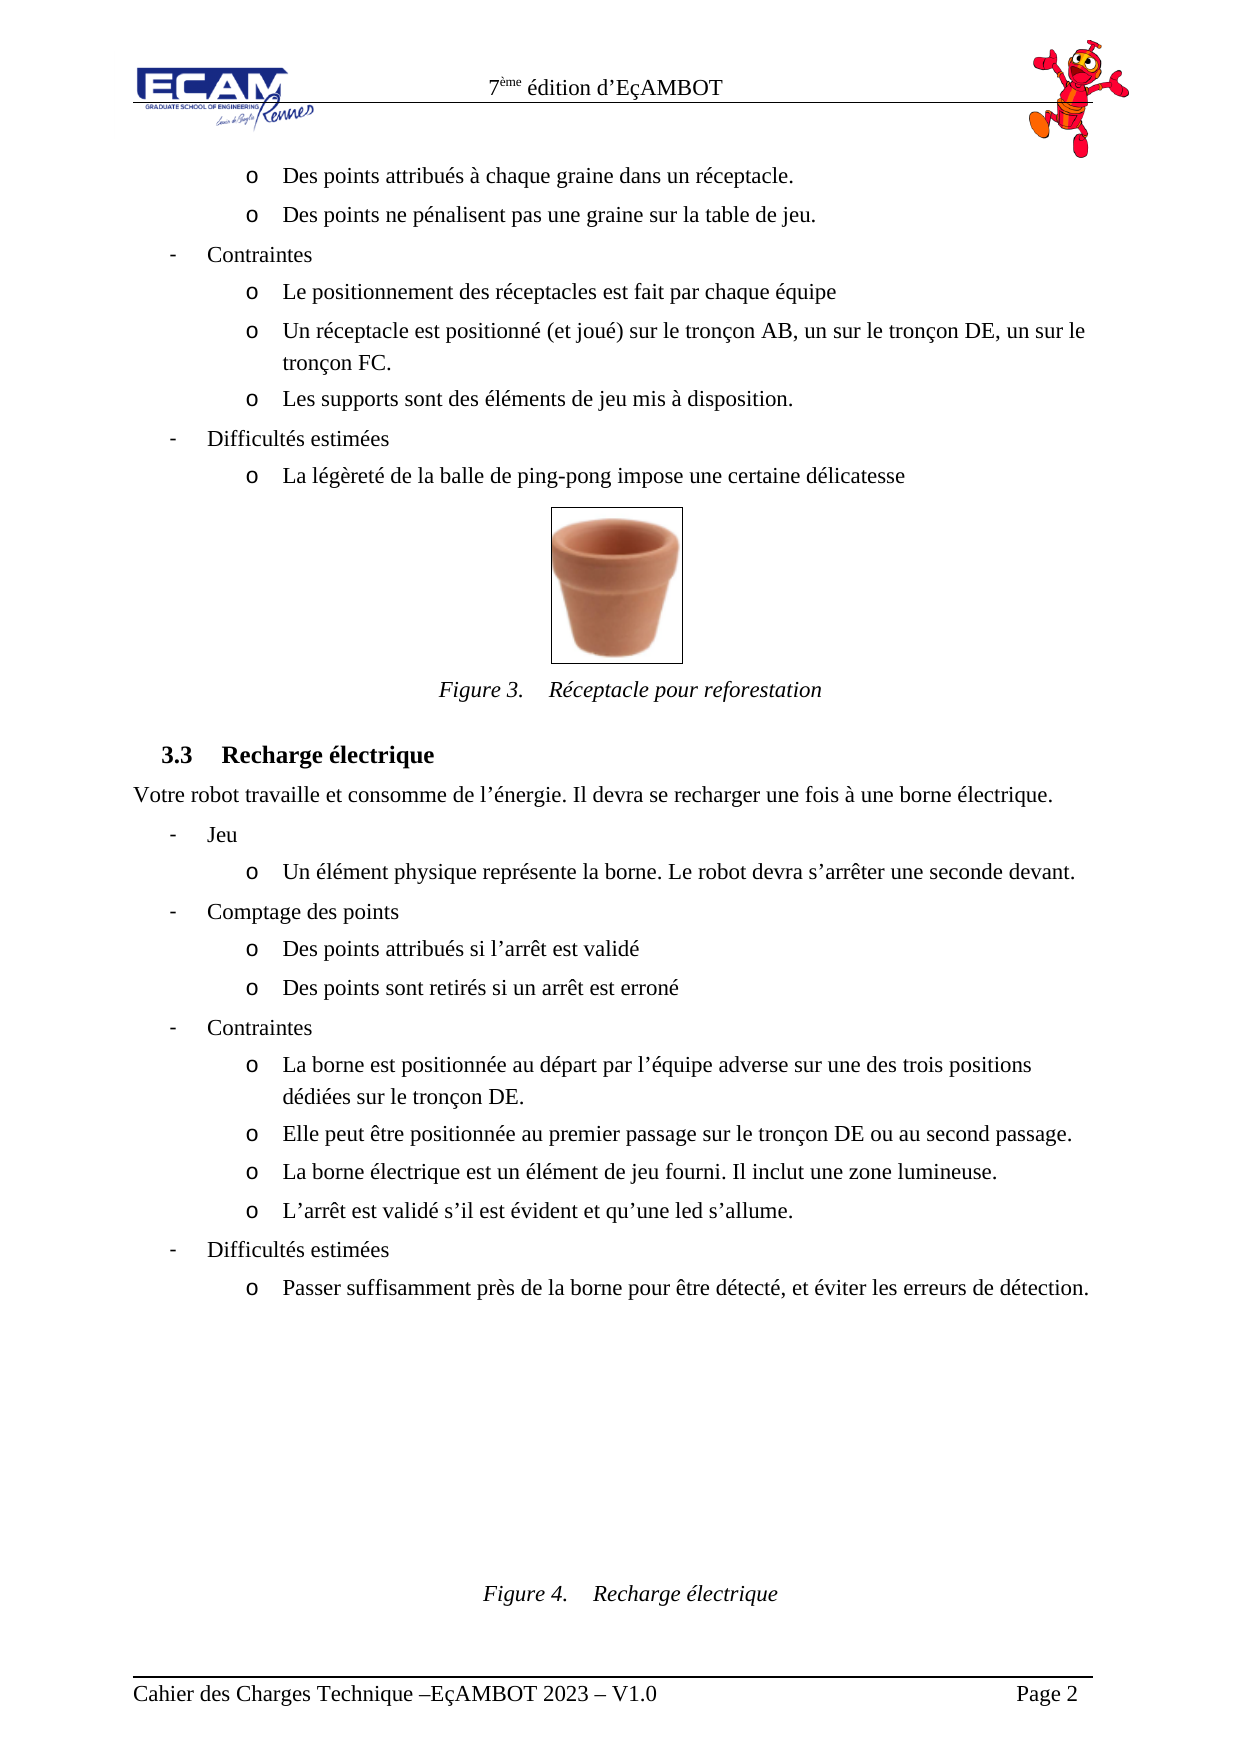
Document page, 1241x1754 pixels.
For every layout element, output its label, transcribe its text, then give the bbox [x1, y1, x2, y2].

text La légèreté de la balle de ping-pong impose une certaine délicatesse [245, 462, 1093, 491]
text Des points sont retirés si un arrêt est erroné [245, 974, 1093, 1002]
text L’arrêt est validé s’il est évident et qu’une led s’allume. [245, 1197, 1093, 1225]
subtitle Recharge électrique [161, 740, 1093, 768]
text Comptage des points [169, 897, 1093, 925]
picture [114, 51, 320, 139]
text Un élément physique représente la borne. Le robot devra s’arrêter une seconde devant. [245, 858, 1093, 887]
text Des points ne pénalisent pas une graine sur la table de jeu. [245, 201, 1093, 229]
text Difficultés estimées [169, 1236, 1093, 1264]
picture [1017, 40, 1135, 158]
text Jeu [169, 820, 1093, 848]
text Passer suffisamment près de la borne pour être détecté, et éviter les erreurs de détection. [245, 1274, 1093, 1302]
text Les supports sont des éléments de jeu mis à disposition. [245, 385, 1093, 414]
text Contraintes [169, 1013, 1093, 1041]
text Le positionnement des réceptacles est fait par chaque équipe [245, 278, 1093, 306]
text Réceptacle pour reforestation [170, 676, 1093, 702]
text Contraintes [169, 240, 1093, 268]
text Difficultés estimées [169, 424, 1093, 452]
text Des points attribués à chaque graine dans un réceptacle. [245, 162, 1093, 191]
text Elle peut être positionnée au premier passage sur le tronçon DE ou au second passage. [245, 1120, 1093, 1148]
picture [552, 508, 682, 663]
text La borne est positionnée au départ par l’équipe adverse sur une des trois positions dédiées sur le tronçon DE. [245, 1051, 1093, 1109]
text La borne électrique est un élément de jeu fourni. Il inclut une zone lumineuse. [245, 1158, 1093, 1187]
text Un réceptacle est positionné (et joué) sur le tronçon AB, un sur le tronçon DE, un sur le tronçon FC. [245, 317, 1093, 375]
text Votre robot travaille et consomme de l’énergie. Il devra se recharger une fois à une borne électrique. [133, 781, 1093, 807]
text Des points attribués si l’arrêt est validé [245, 935, 1093, 964]
text Recharge électrique [170, 1580, 1093, 1606]
